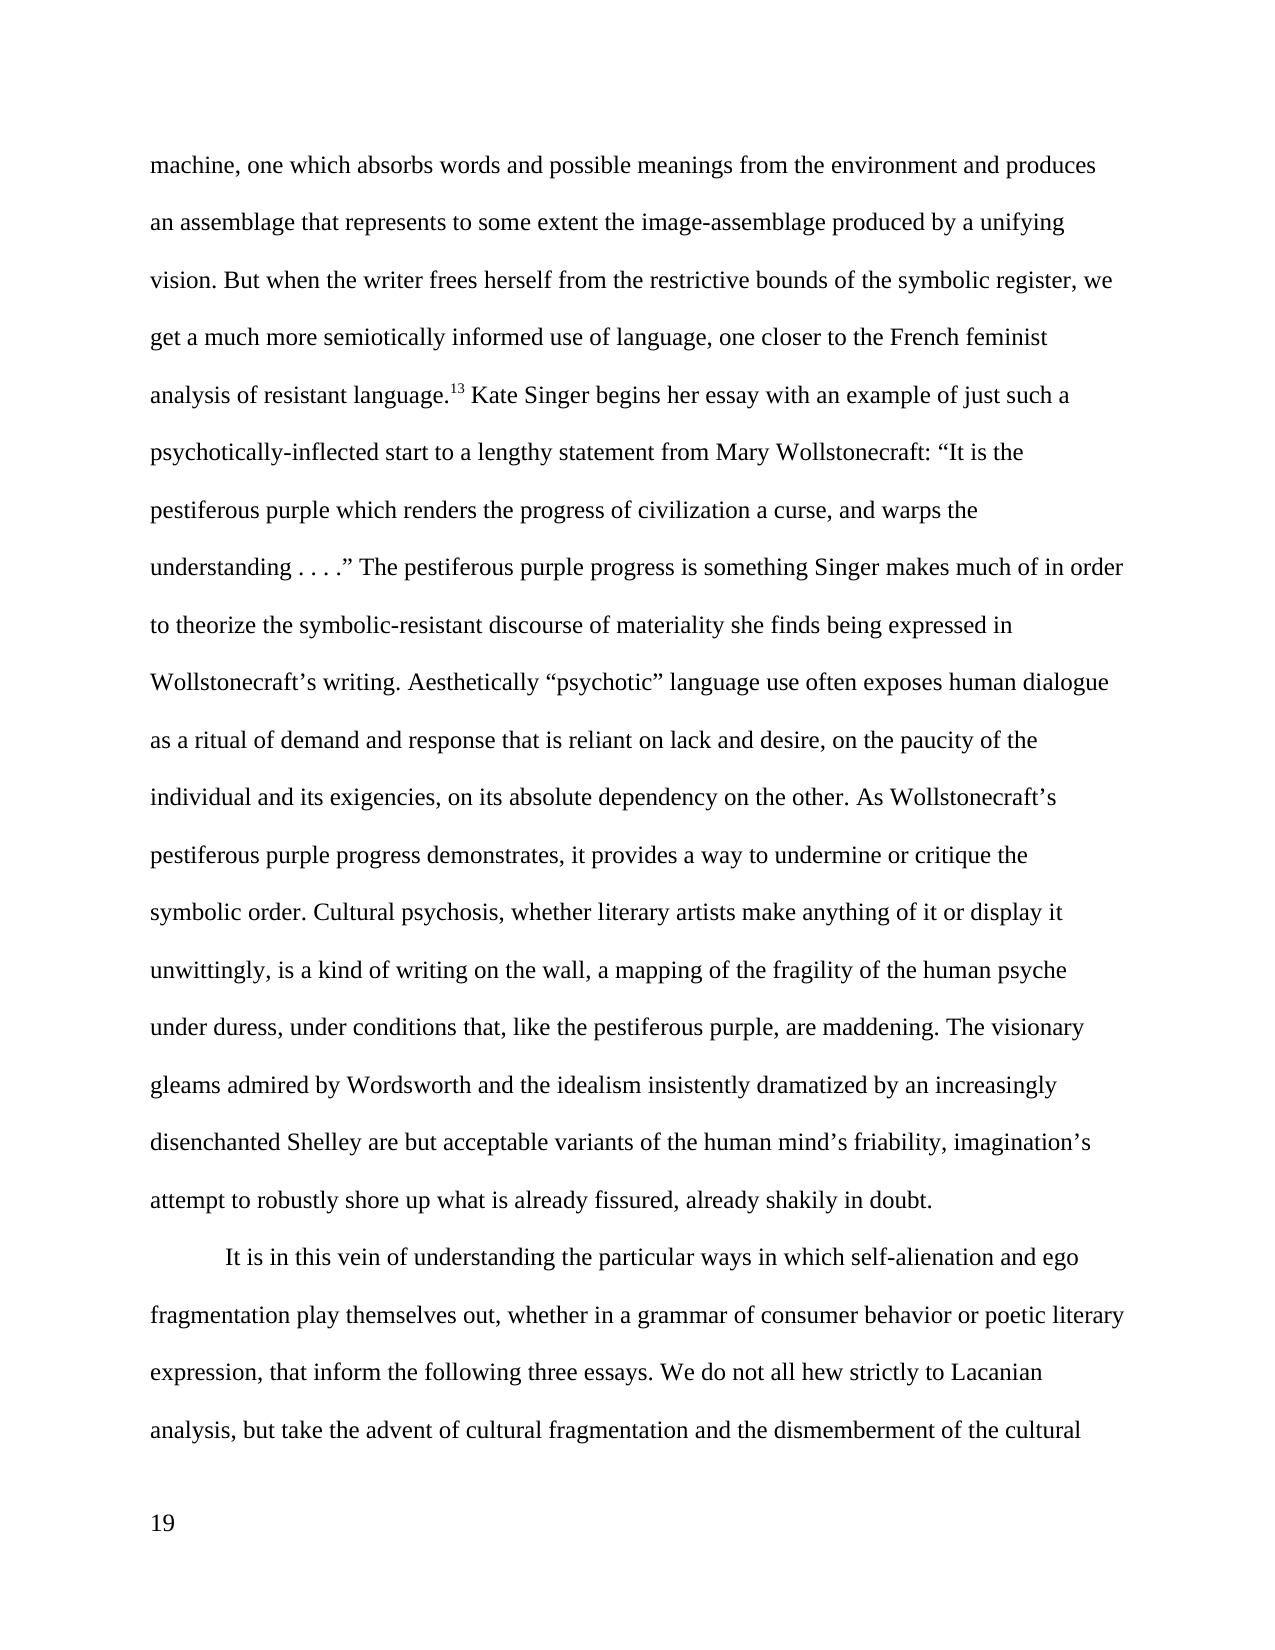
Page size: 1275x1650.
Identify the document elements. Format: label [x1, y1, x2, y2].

text [150, 1242, 1125, 1444]
text [150, 150, 1125, 1214]
